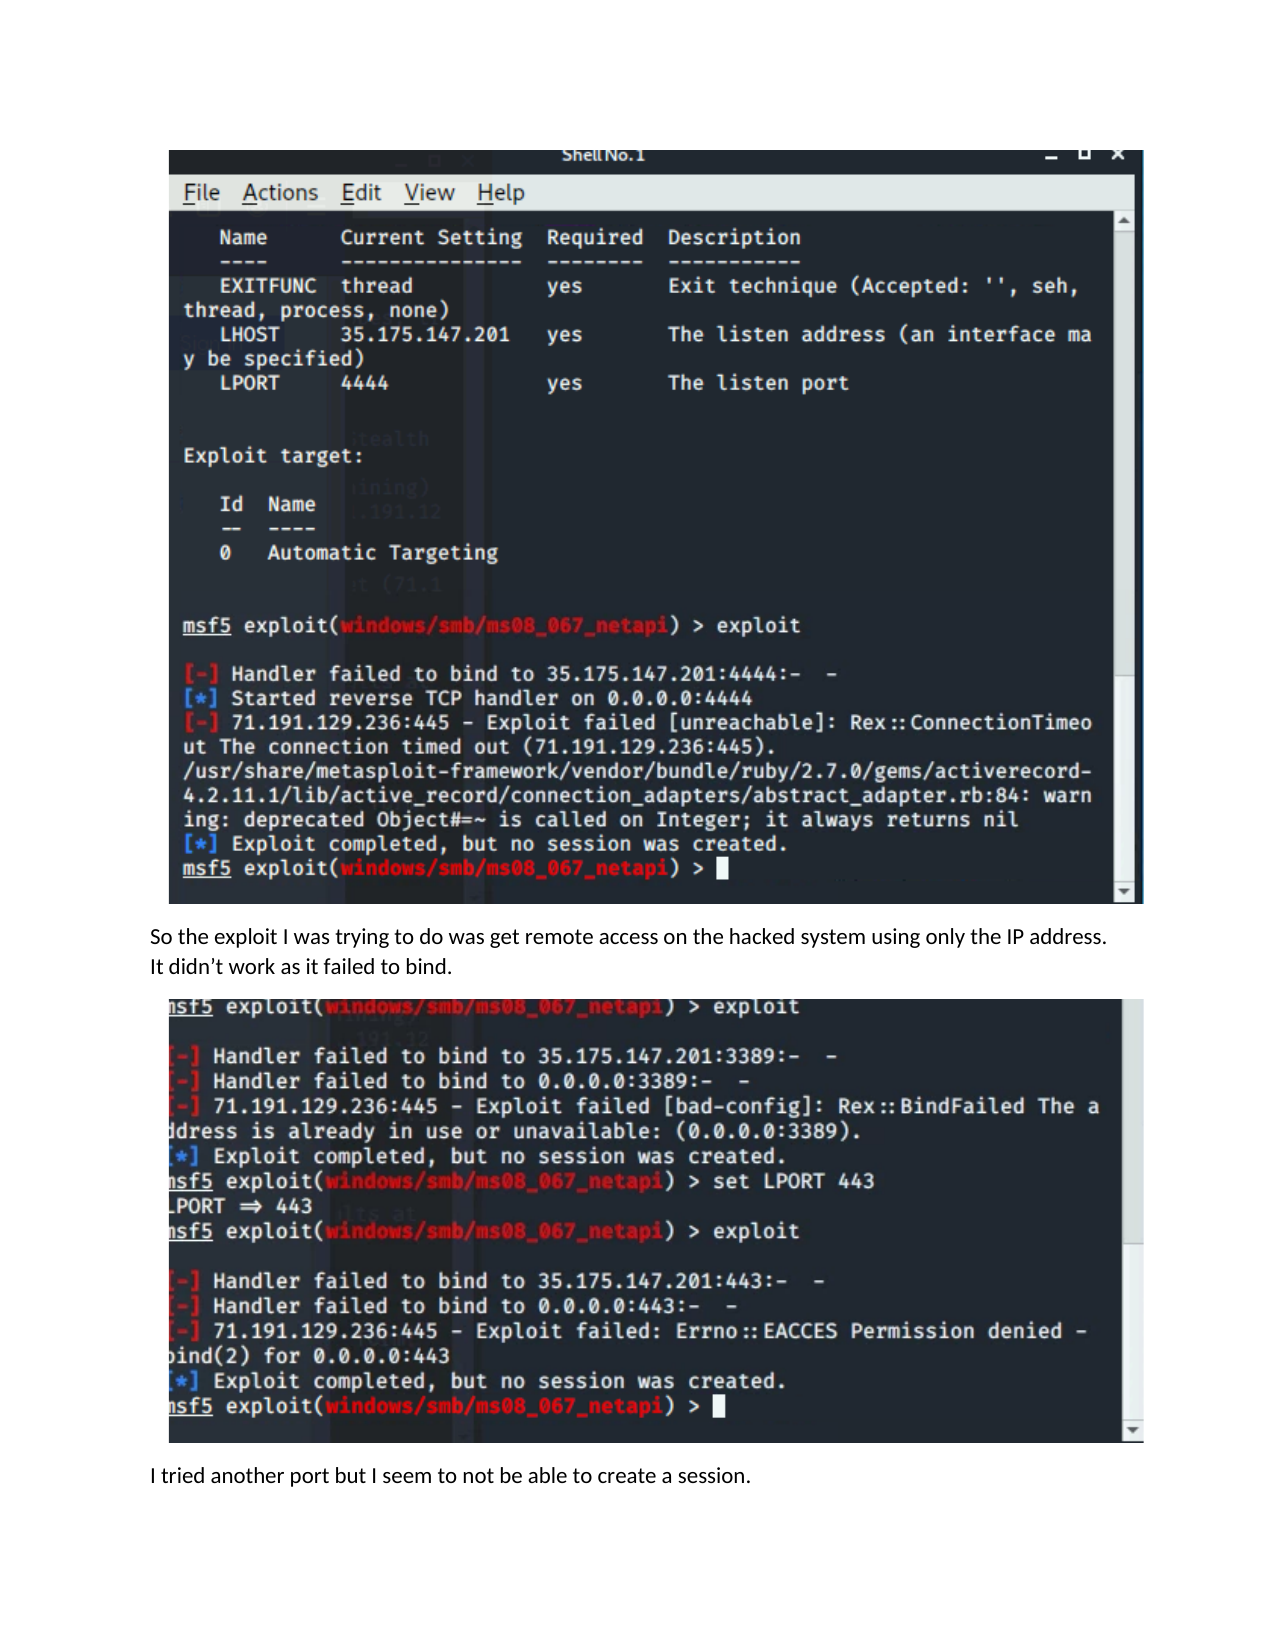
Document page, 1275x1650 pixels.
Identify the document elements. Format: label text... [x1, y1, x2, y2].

text I tried another port but I seem to not be able to create a session. [150, 1462, 1125, 1490]
text So the exploit I was trying to do was get remote access on the hacked system using only the IP address. It didn’t work as it failed to bind. [150, 922, 1125, 980]
